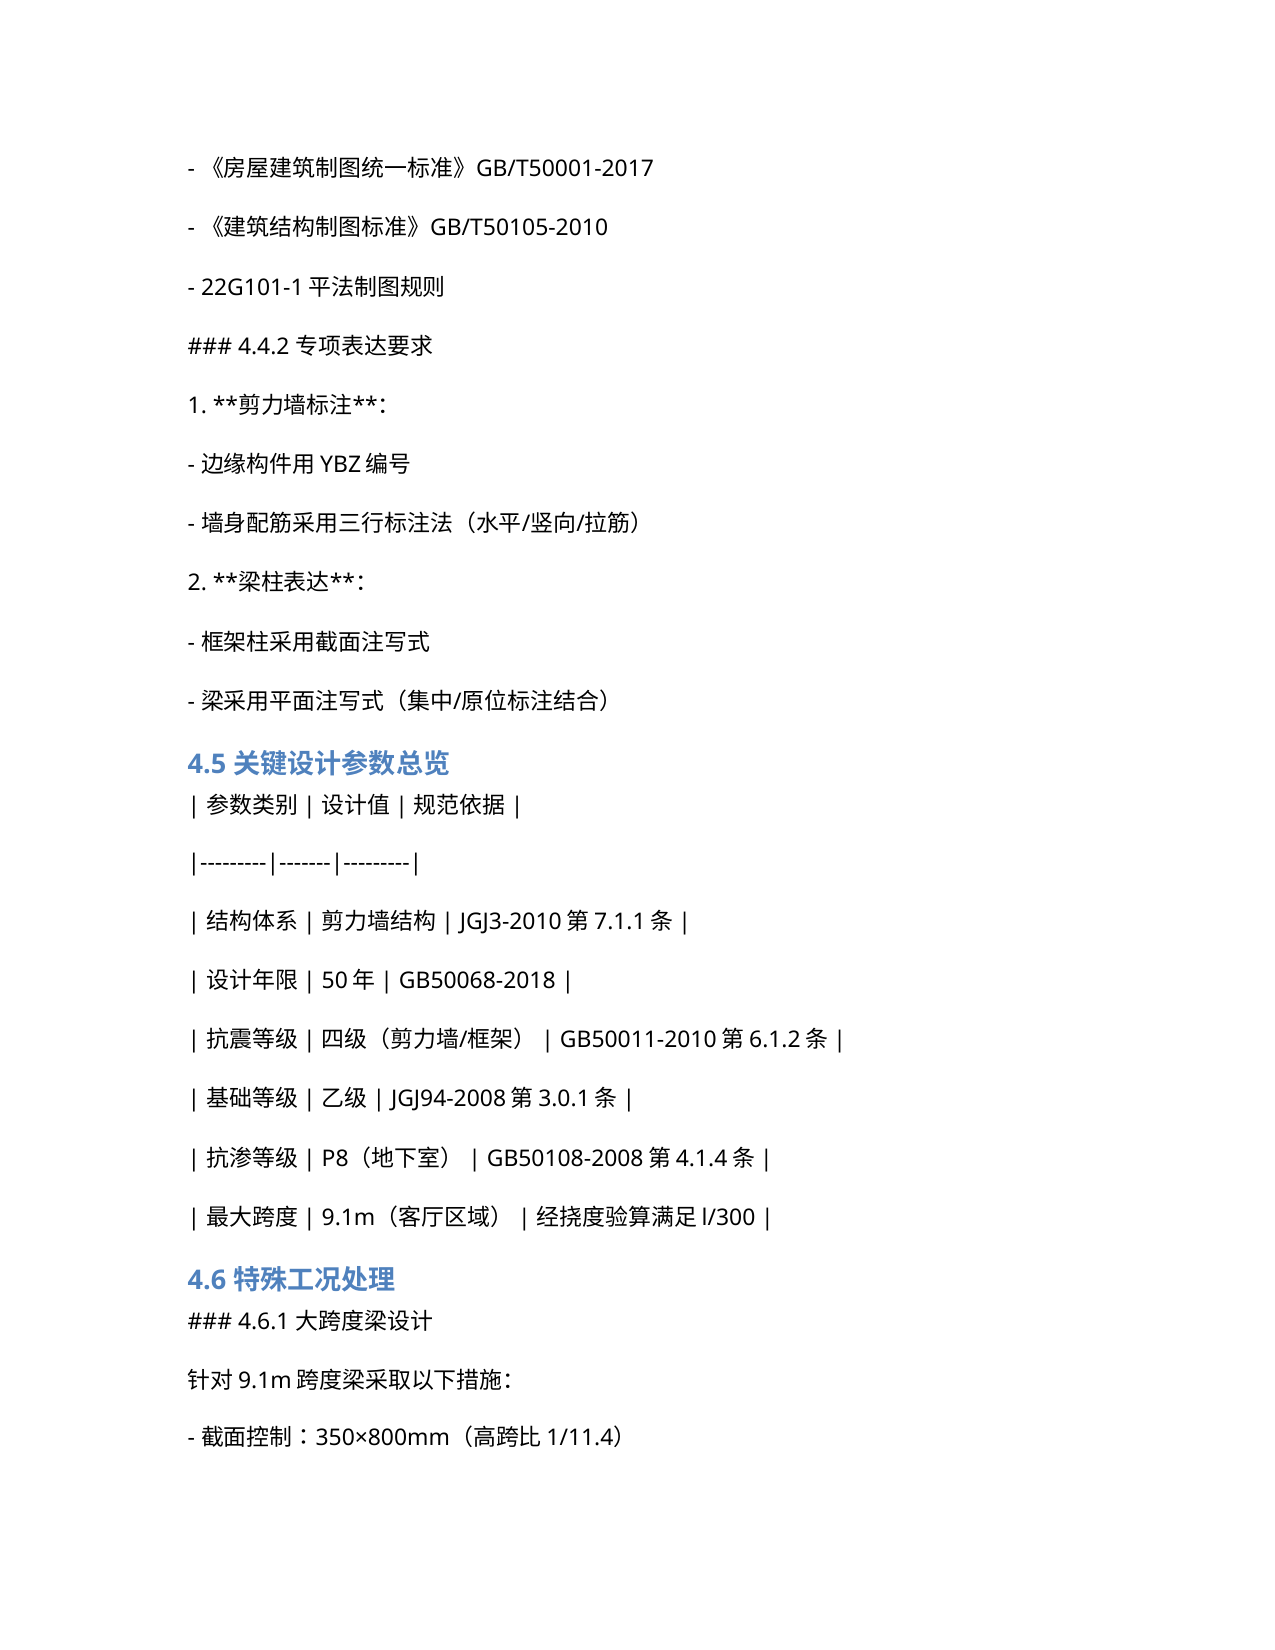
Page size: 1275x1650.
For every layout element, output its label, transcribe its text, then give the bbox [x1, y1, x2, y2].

text |---------|-------|---------| [187, 846, 1087, 877]
text ### 4.6.1 大跨度梁设计 [187, 1303, 1087, 1336]
text - 墙身配筋采用三行标注法（水平/竖向/拉筋） [187, 505, 1087, 538]
subtitle 4.5 关键设计参数总览 [187, 742, 1087, 781]
text | 最大跨度 | 9.1m（客厅区域） | 经挠度验算满足l/300 | [187, 1199, 1087, 1232]
text - 梁采用平面注写式（集中/原位标注结合） [187, 682, 1087, 716]
text | 设计年限 | 50年 | GB50068-2018 | [187, 962, 1087, 995]
text - 《建筑结构制图标准》GB/T50105-2010 [187, 209, 1087, 242]
subtitle 4.6 特殊工况处理 [187, 1258, 1087, 1297]
text ### 4.4.2 专项表达要求 [187, 327, 1087, 361]
text - 22G101-1平法制图规则 [187, 268, 1087, 302]
text - 框架柱采用截面注写式 [187, 623, 1087, 657]
text | 结构体系 | 剪力墙结构 | JGJ3-2010第7.1.1条 | [187, 903, 1087, 936]
text | 基础等级 | 乙级 | JGJ94-2008第3.0.1条 | [187, 1080, 1087, 1114]
text | 抗渗等级 | P8（地下室） | GB50108-2008第4.1.4条 | [187, 1139, 1087, 1173]
text | 参数类别 | 设计值 | 规范依据 | [187, 787, 1087, 820]
text - 《房屋建筑制图统一标准》GB/T50001-2017 [187, 150, 1087, 183]
text 针对9.1m跨度梁采取以下措施： [187, 1362, 1087, 1396]
text - 边缘构件用YBZ编号 [187, 446, 1087, 479]
text 2. **梁柱表达**： [187, 564, 1087, 597]
text 1. **剪力墙标注**： [187, 387, 1087, 420]
text - 截面控制：350×800mm（高跨比1/11.4） [187, 1421, 1087, 1453]
text | 抗震等级 | 四级（剪力墙/框架） | GB50011-2010第6.1.2条 | [187, 1021, 1087, 1054]
